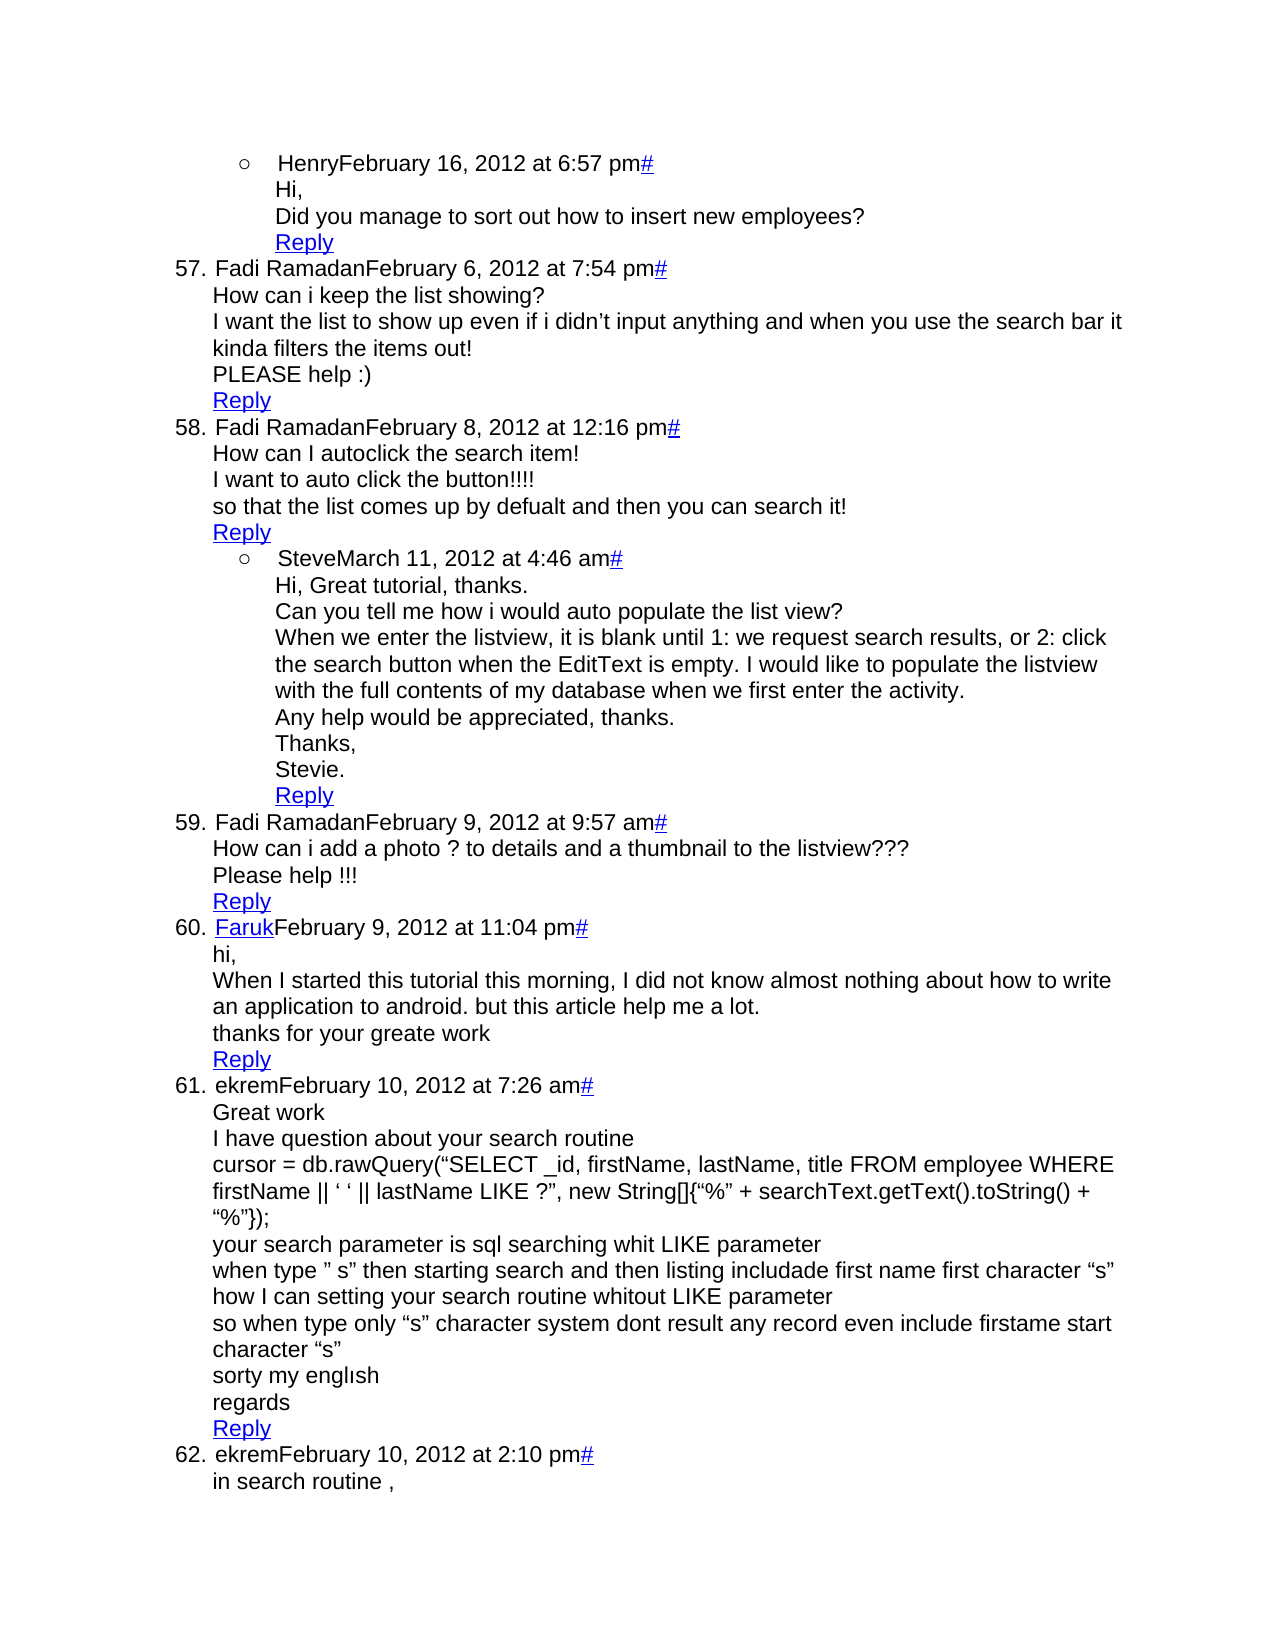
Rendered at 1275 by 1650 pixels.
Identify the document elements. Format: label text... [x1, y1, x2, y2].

list ekremFebruary 10, 2012 at 7:26 am# Great work I have question about your search routine cursor = db.rawQuery(“SELECT _id, firstName, lastName, title FROM employee WHERE firstName || ‘ ‘ || lastName LIKE ?”, new String[]{“%” + searchText.getText().toString() + “%”}); your search parameter is sql searching whit LIKE parameter when type ” s” then starting search and then listing includade first name first character “s” how I can setting your search routine whitout LIKE parameter so when type only “s” character system dont result any record even include firstame start character “s” sorty my englısh regards Reply [175, 1072, 1125, 1441]
list FarukFebruary 9, 2012 at 11:04 pm# hi, When I started this tutorial this morning, I did not know almost nothing about how to write an application to android. but this article help me a lot. thanks for your greate work Reply [175, 914, 1125, 1072]
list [175, 1441, 1125, 1494]
list HenryFebruary 16, 2012 at 6:57 pm# Hi, Did you manage to sort out how to insert new employees? Reply [237, 150, 1125, 255]
list Fadi RamadanFebruary 8, 2012 at 12:16 pm# How can I autoclick the search item! I want to auto click the button!!!! so that the list comes up by defualt and then you can search it! Reply [175, 413, 1125, 545]
list Fadi RamadanFebruary 9, 2012 at 9:57 am# How can i add a photo ? to details and a thumbnail to the listview??? Please help !!! Reply [175, 809, 1125, 914]
list SteveMarch 11, 2012 at 4:46 am# Hi, Great tutorial, thanks. Can you tell me how i would auto populate the list view? When we enter the listview, it is blank until 1: we request search results, or 2: click the search button when the EditText is empty. I would like to populate the listview with the full contents of my database when we first enter the activity. Any help would be appreciated, thanks. Thanks, Stevie. Reply [237, 545, 1125, 809]
list Fadi RamadanFebruary 6, 2012 at 7:54 pm# How can i keep the list showing? I want the list to show up even if i didn’t input anything and when you use the search bar it kinda filters the items out! PLEASE help :) Reply [175, 255, 1125, 413]
